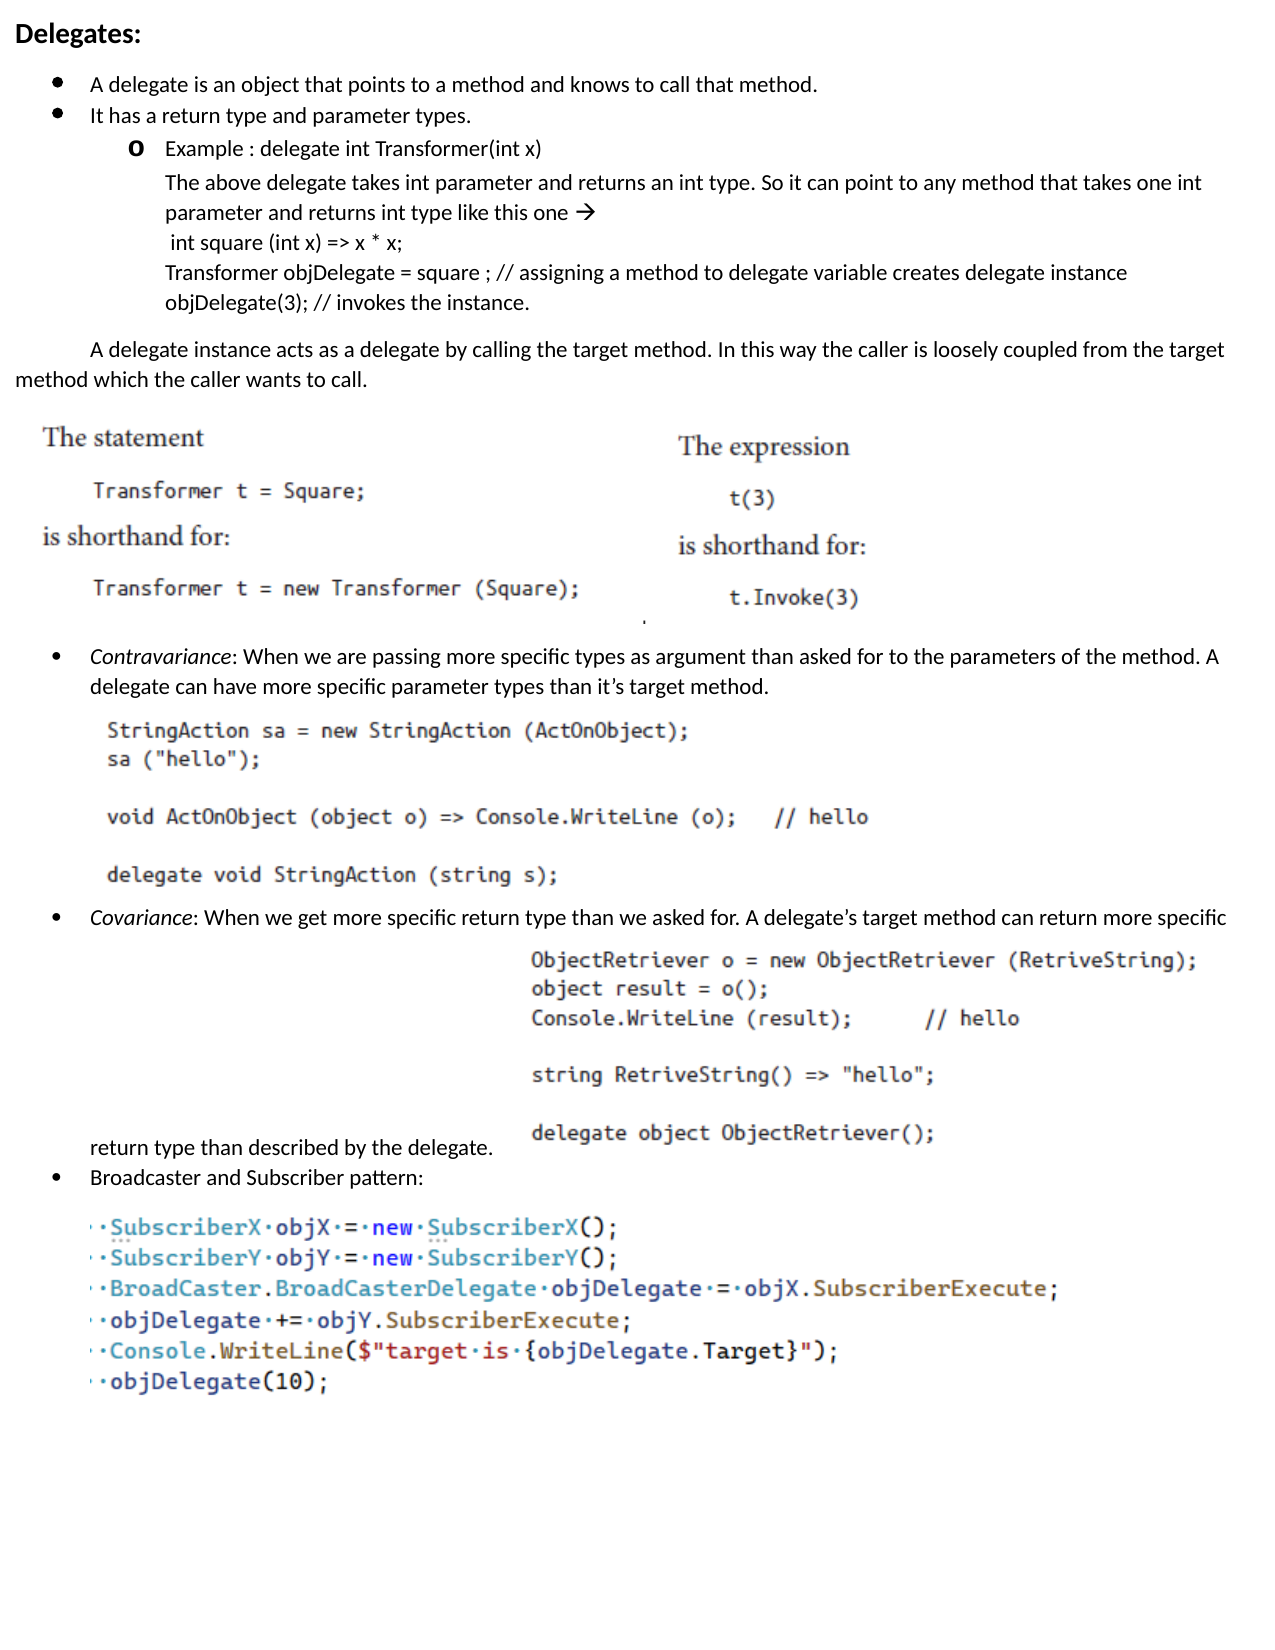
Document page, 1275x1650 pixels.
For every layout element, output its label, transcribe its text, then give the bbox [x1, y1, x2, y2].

list objDelegate(3); // invokes the instance. [165, 288, 1260, 316]
list Broadcaster and Subscriber pattern: [52, 1163, 1260, 1191]
list Transformer objDelegate = square ; // assigning a method to delegate variable creates delegate instance [165, 258, 1260, 286]
picture [90, 702, 889, 901]
list Example : delegate int Transformer(int x) [127, 132, 1260, 165]
picture [90, 1193, 1065, 1398]
picture [15, 412, 917, 624]
text Delegates: [15, 15, 1260, 51]
picture [499, 933, 1220, 1156]
list It has a return type and parameter types. [52, 101, 1260, 130]
text A delegate instance acts as a delegate by calling the target method. In this way the caller is loosely coupled from the target method which the caller wants to call. [15, 335, 1260, 393]
list The above delegate takes int parameter and returns an int type. So it can point to any method that takes one int parameter and returns int type like this one [165, 168, 1260, 226]
list int square (int x) => x * x; [165, 228, 1260, 256]
list A delegate is an object that points to a method and knows to call that method. [52, 70, 1260, 99]
